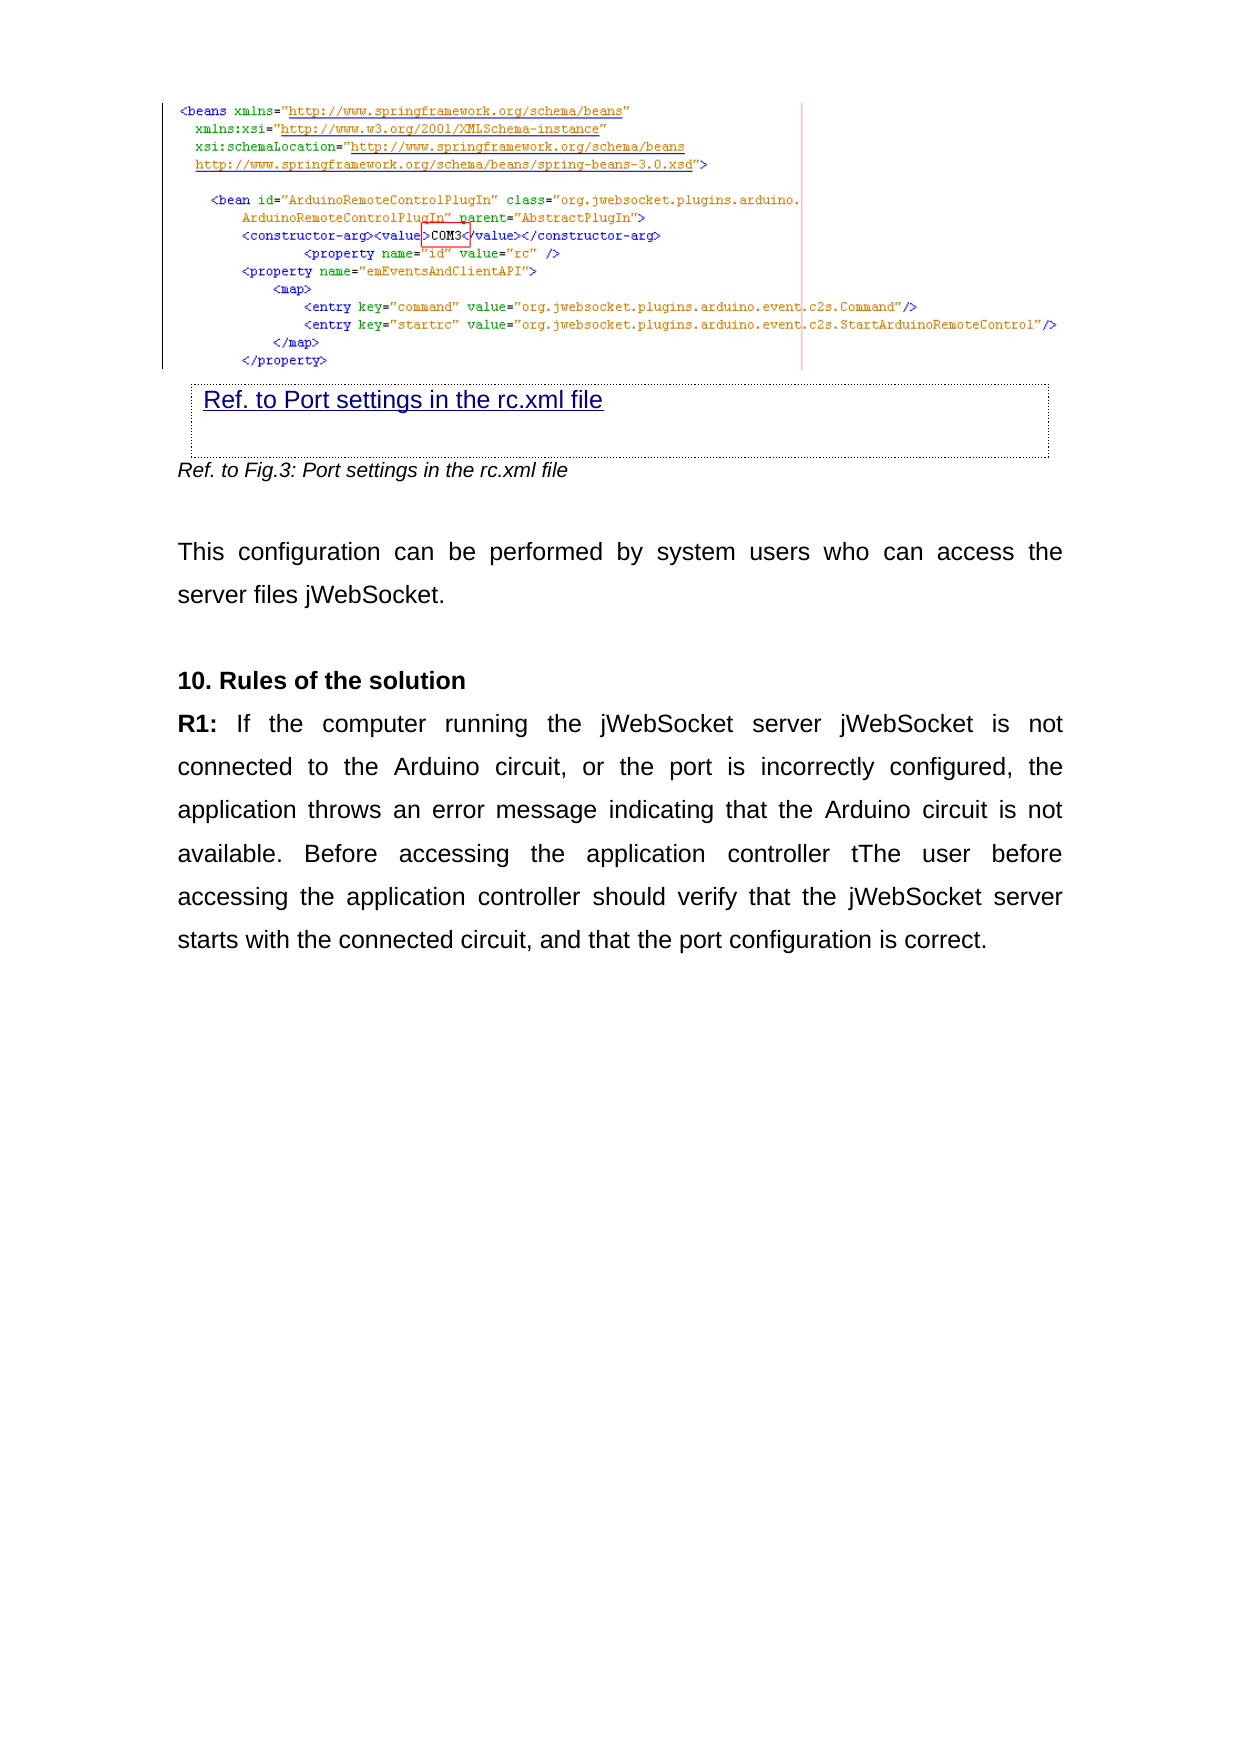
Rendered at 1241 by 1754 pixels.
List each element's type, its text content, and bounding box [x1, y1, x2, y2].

picture [177, 103, 1063, 370]
text This configuration can be performed by system users who can access the server files jWebSocket. [177, 537, 1063, 609]
list Ref. to Fig.3: Port settings in the rc.xml file [177, 458, 1063, 482]
text 10. Rules of the solution [177, 666, 1063, 695]
text R1: If the computer running the server is not connected to the Arduino circuit, or the port is incorrectly configured, the application throws an error message indicating that the Arduino circuit is not available. he user should verify that the jWebSocket server starts with the connected circuit, and that the port configuration is correct. [177, 709, 1063, 954]
table_header [192, 384, 1048, 457]
